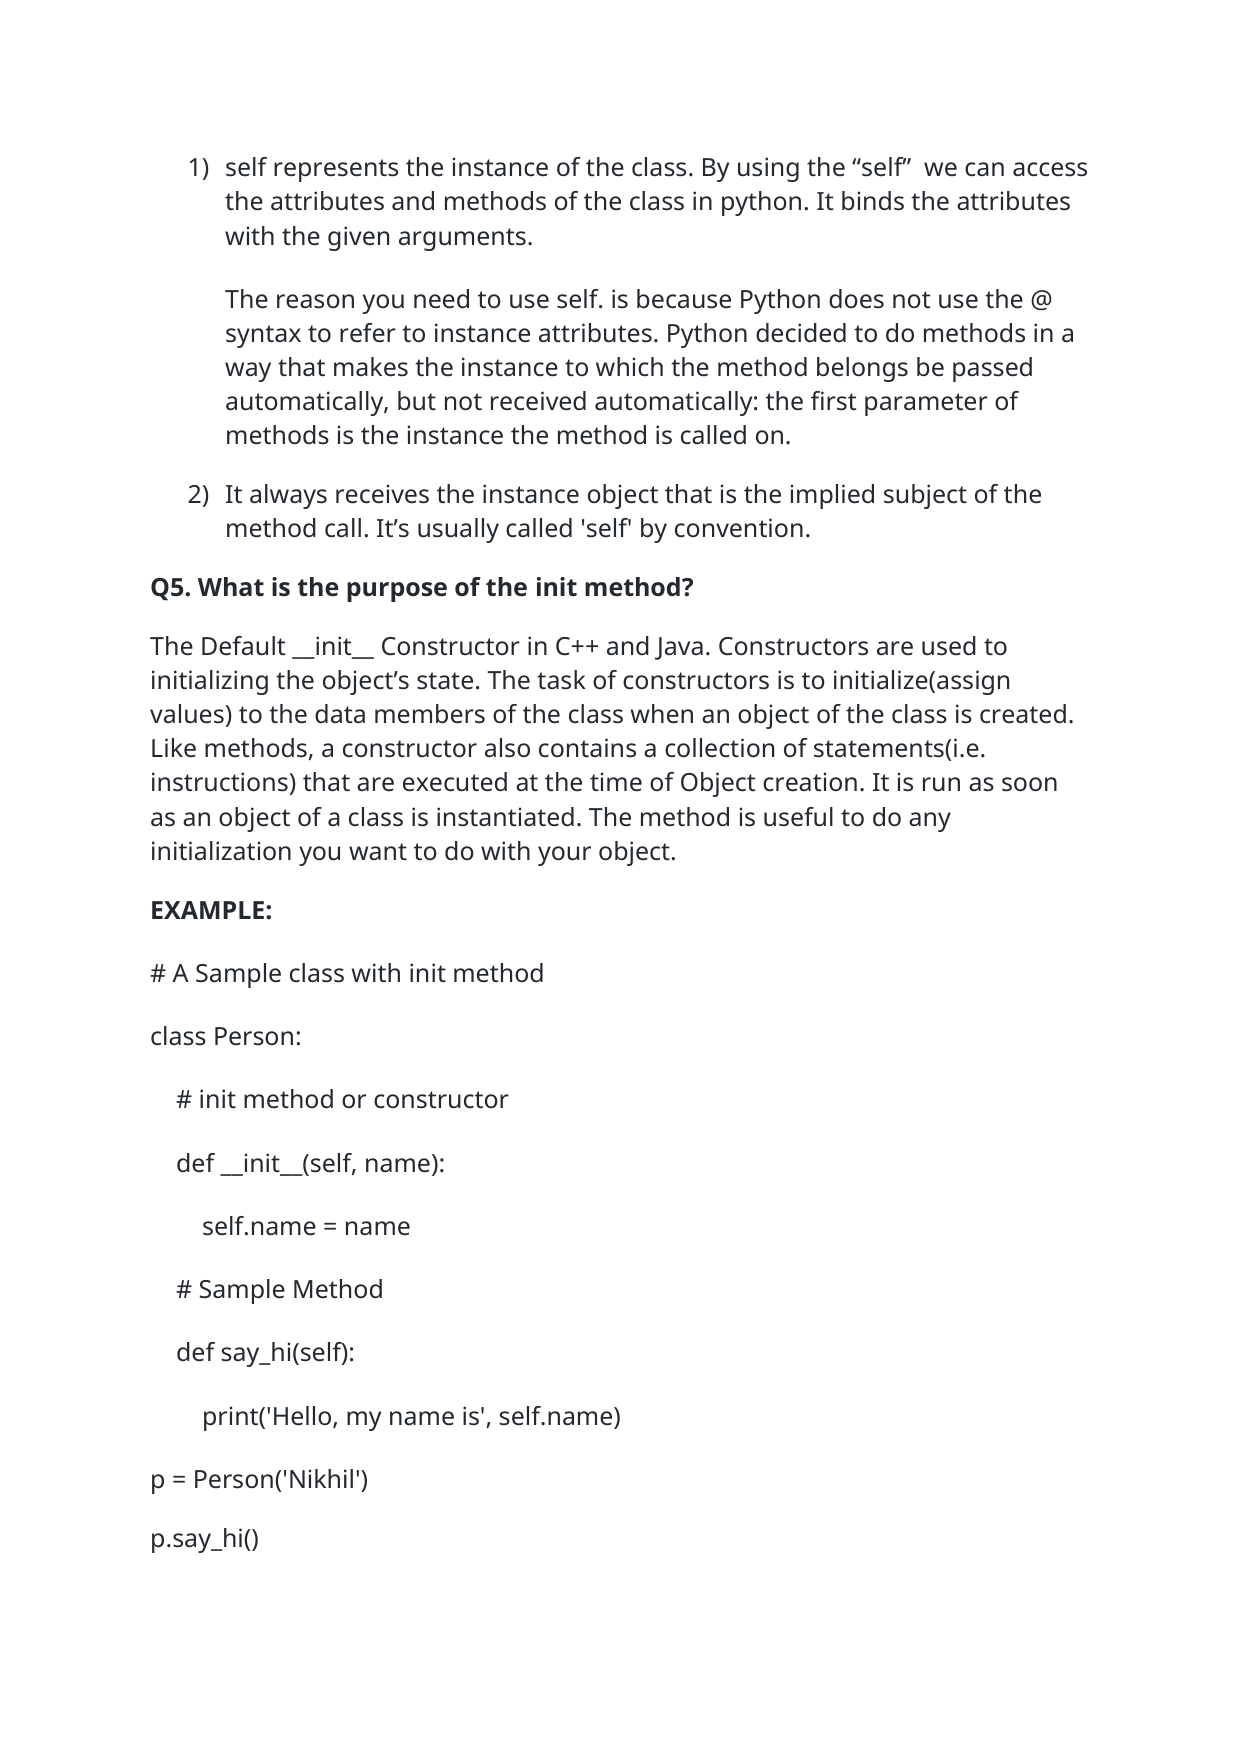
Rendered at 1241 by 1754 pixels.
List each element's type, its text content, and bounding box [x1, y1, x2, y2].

text # Sample Method [150, 1272, 1090, 1306]
text The reason you need to use self. is because Python does not use the @ syntax to refer to instance attributes. Python decided to do methods in a way that makes the instance to which the method belongs be passed automatically, but not received automatically: the first parameter of methods is the instance the method is called on. [225, 281, 1090, 452]
text # init method or constructor [150, 1082, 1090, 1116]
text Q5. What is the purpose of the init method? [150, 570, 1090, 604]
text self.name = name [150, 1208, 1090, 1242]
text EXAMPLE: [150, 892, 1090, 926]
text print('Hello, my name is', self.name) [150, 1398, 1090, 1432]
text class Person: [150, 1019, 1090, 1053]
list self represents the instance of the class. By using the “self” we can access the attributes and methods of the class in python. It binds the attributes with the given arguments. [187, 150, 1090, 252]
text p = Person('Nikhil') [150, 1461, 1090, 1495]
text def __init__(self, name): [150, 1145, 1090, 1179]
text # A Sample class with init method [150, 956, 1090, 989]
text def say_hi(self): [150, 1335, 1090, 1369]
text p.say_hi() [150, 1520, 1090, 1554]
text The Default __init__ Constructor in C++ and Java. Constructors are used to initializing the object’s state. The task of constructors is to initialize(assign values) to the data members of the class when an object of the class is created. Like methods, a constructor also contains a collection of statements(i.e. instructions) that are executed at the time of Object creation. It is run as soon as an object of a class is instantiated. The method is useful to do any initialization you want to do with your object. [150, 629, 1090, 867]
list It always receives the instance object that is the implied subject of the method call. It’s usually called 'self' by convention. [187, 477, 1090, 545]
